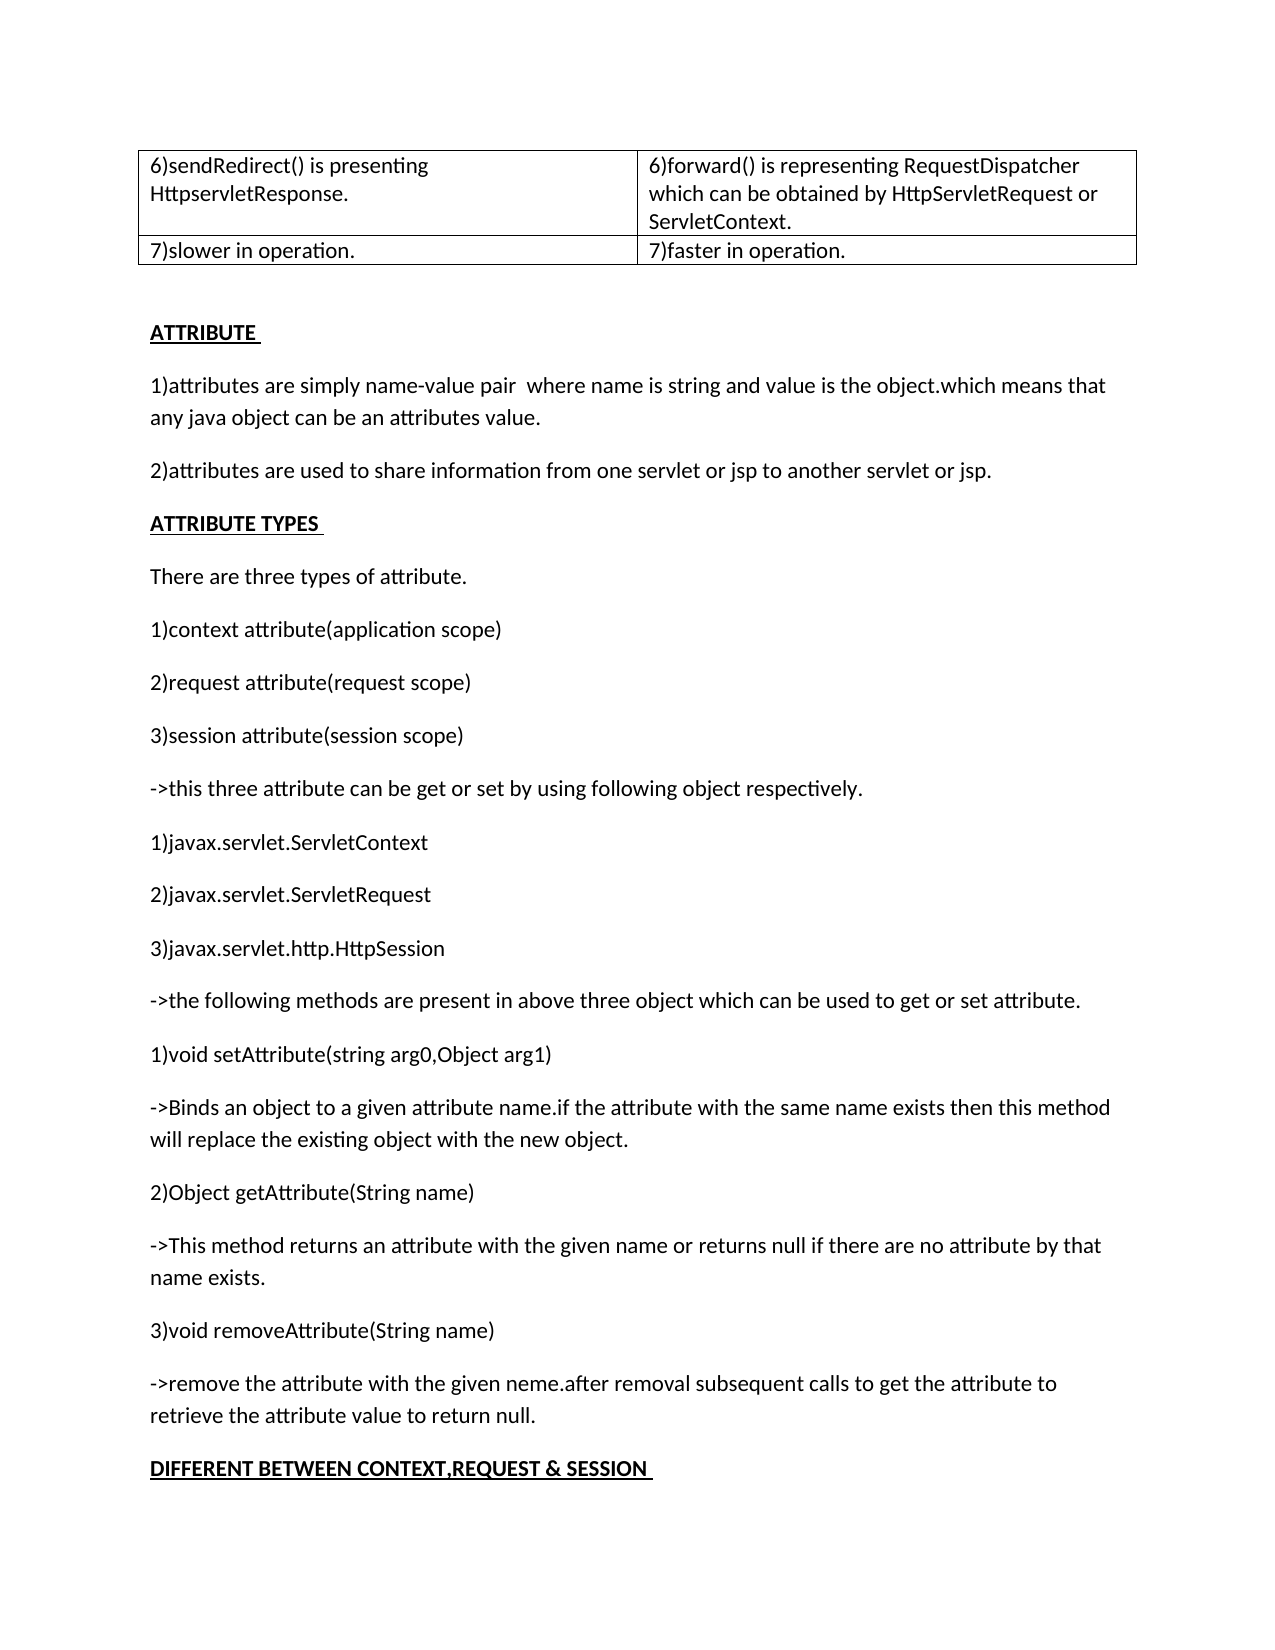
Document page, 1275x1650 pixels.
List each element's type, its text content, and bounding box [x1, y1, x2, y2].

text 1)void setAttribute(string arg0,Object arg1) [150, 1040, 1125, 1068]
table_cell 7)slower in operation. [139, 236, 637, 264]
text 1)attributes are simply name-value pair where name is string and value is the object.which means that any java object can be an attributes value. [150, 371, 1125, 431]
text 2)Object getAttribute(String name) [150, 1178, 1125, 1206]
text ->the following methods are present in above three object which can be used to get or set attribute. [150, 987, 1125, 1015]
text 1)javax.servlet.ServletContext [150, 828, 1125, 856]
text ATTRIBUTE [150, 318, 1125, 346]
text ->Binds an object to a given attribute name.if the attribute with the same name exists then this method will replace the existing object with the new object. [150, 1093, 1125, 1153]
table_cell 7)faster in operation. [638, 236, 1136, 264]
text 2)attributes are used to share information from one servlet or jsp to another servlet or jsp. [150, 456, 1125, 484]
table_cell 6)sendRedirect() is presenting HttpservletResponse. [139, 151, 637, 235]
text There are three types of attribute. [150, 562, 1125, 591]
text DIFFERENT BETWEEN CONTEXT,REQUEST & SESSION [150, 1454, 1125, 1482]
text 1)context attribute(application scope) [150, 616, 1125, 643]
text 3)void removeAttribute(String name) [150, 1316, 1125, 1344]
text ATTRIBUTE TYPES [150, 509, 1125, 537]
text 3)javax.servlet.http.HttpSession [150, 934, 1125, 962]
text ->This method returns an attribute with the given name or returns null if there are no attribute by that name exists. [150, 1231, 1125, 1291]
table_cell 6)forward() is representing RequestDispatcher which can be obtained by HttpServletRequest or ServletContext. [638, 151, 1136, 235]
text ->remove the attribute with the given neme.after removal subsequent calls to get the attribute to retrieve the attribute value to return null. [150, 1369, 1125, 1429]
text 2)javax.servlet.ServletRequest [150, 881, 1125, 909]
text 2)request attribute(request scope) [150, 668, 1125, 697]
text ->this three attribute can be get or set by using following object respectively. [150, 774, 1125, 803]
text 3)session attribute(session scope) [150, 722, 1125, 749]
